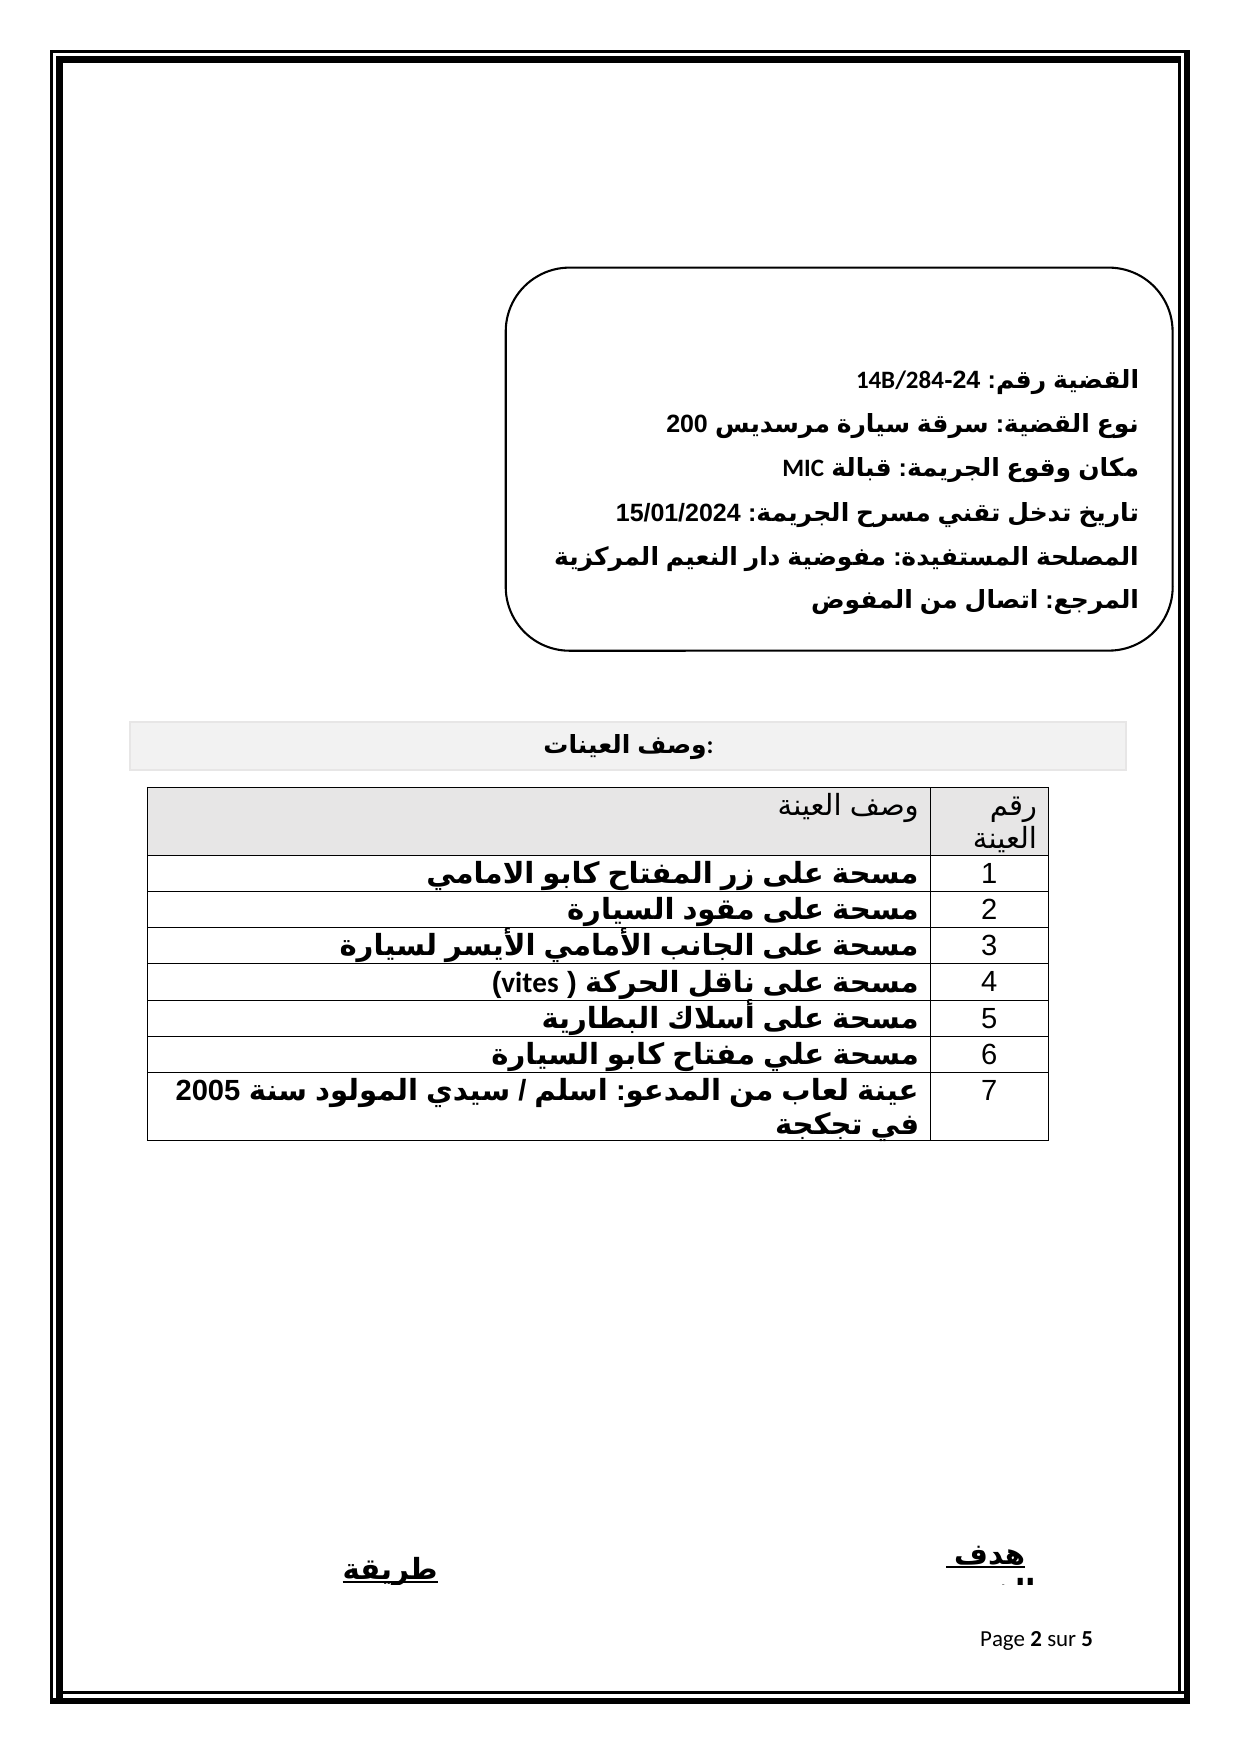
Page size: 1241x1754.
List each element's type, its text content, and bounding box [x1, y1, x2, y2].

table_cell مسحة على الجانب الأمامي الأيسر لسيارة [148, 928, 930, 963]
table_cell 2 [931, 892, 1048, 927]
table_cell مسحة علي مفتاح كابو السيارة [148, 1037, 930, 1072]
table_cell 4 [931, 964, 1048, 1000]
table_cell 7 [931, 1073, 1048, 1140]
table_cell 3 [931, 928, 1048, 963]
table_cell مسحة على زر المفتاح كابو الامامي [148, 856, 930, 891]
table_cell مسحة على أسلاك البطارية [148, 1001, 930, 1036]
table_cell مسحة على ناقل الحركة ( vites) [148, 964, 930, 1000]
table_header رقم العينة [931, 788, 1048, 855]
table_cell 6 [931, 1037, 1048, 1072]
table_cell عينة لعاب من المدعو: اسلم / سيدي المولود سنة 2005 في تجكجة [148, 1073, 930, 1140]
table_cell 1 [931, 856, 1048, 891]
table_header وصف العينة [148, 788, 930, 855]
table_cell 5 [931, 1001, 1048, 1036]
table_cell مسحة على مقود السيارة [148, 892, 930, 927]
